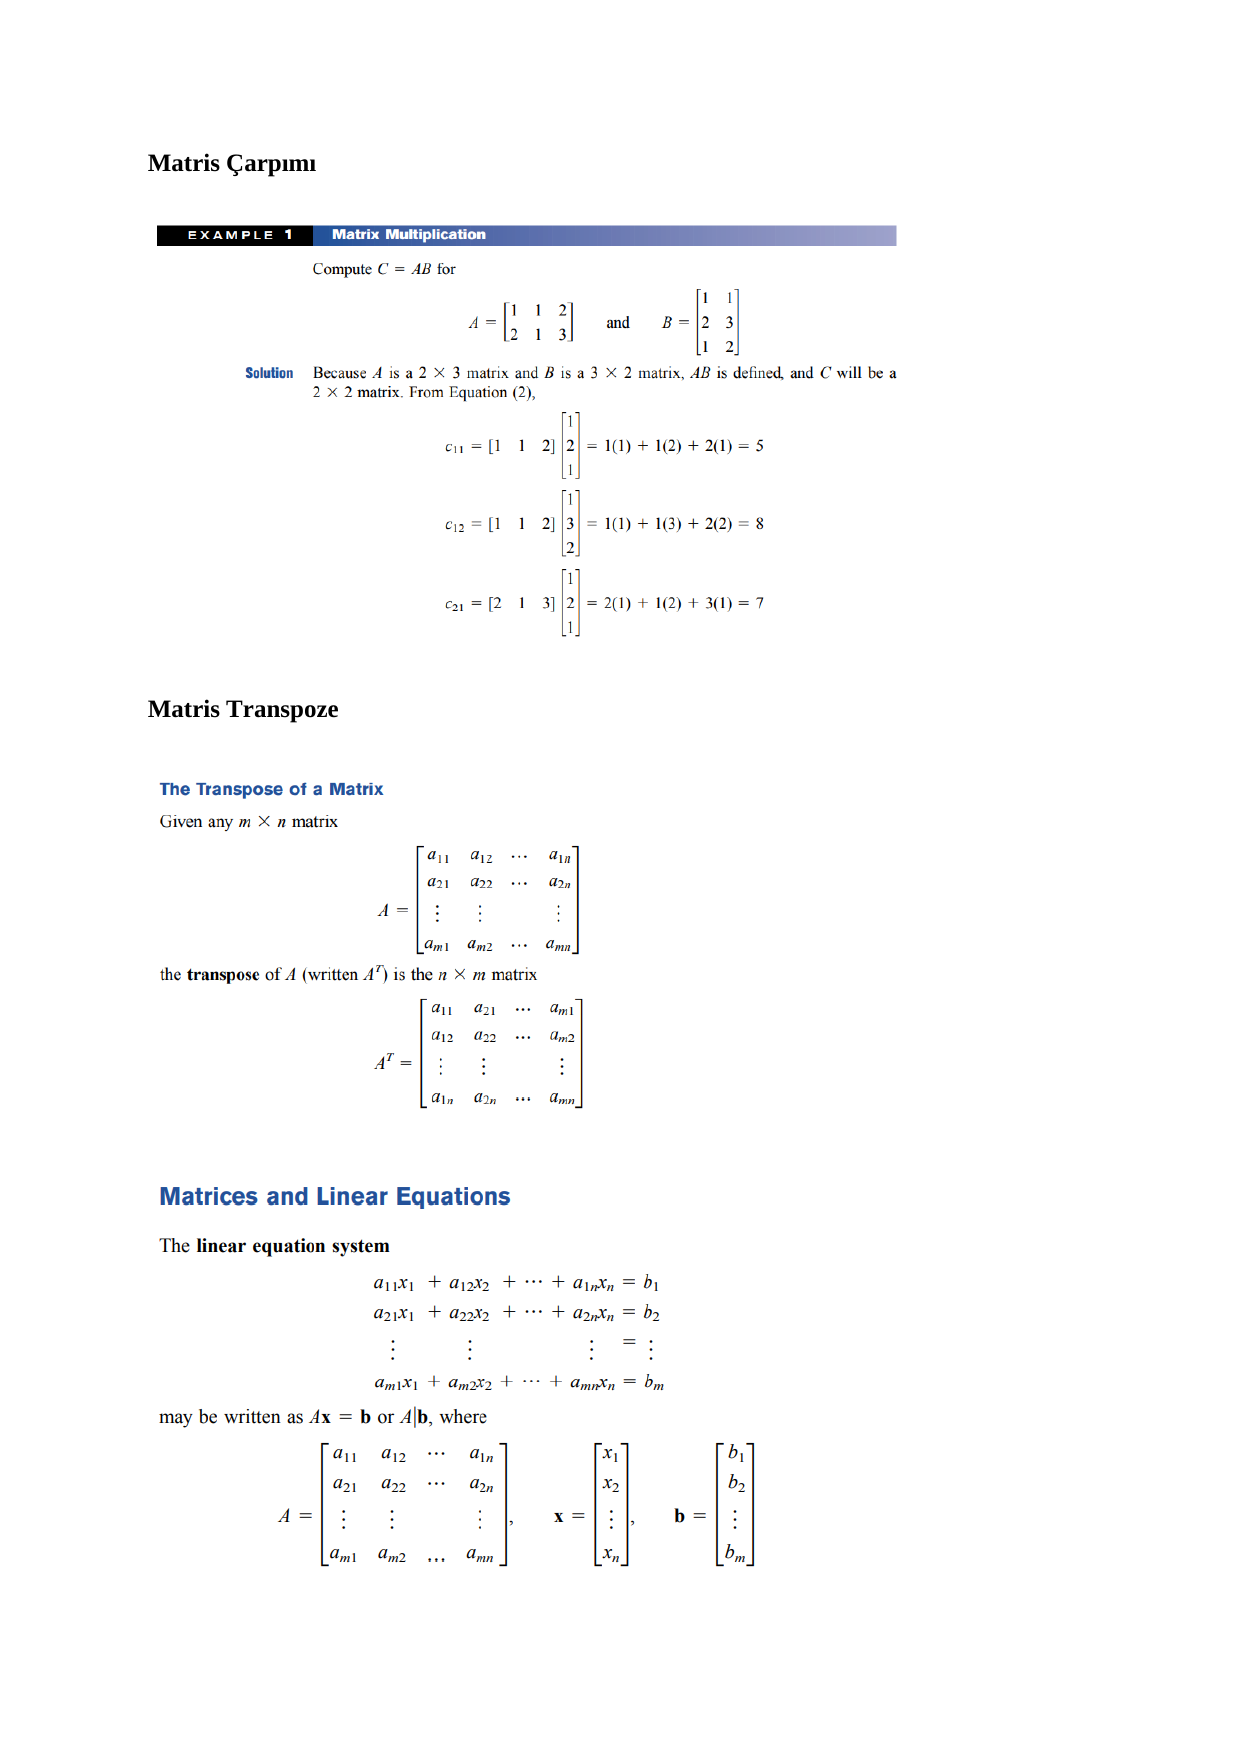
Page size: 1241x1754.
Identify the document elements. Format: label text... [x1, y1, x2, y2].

text Matris Çarpımı [148, 148, 1093, 176]
picture [147, 1178, 815, 1585]
picture [147, 221, 904, 650]
text Matris Transpoze [148, 694, 1093, 723]
picture [147, 768, 662, 1135]
